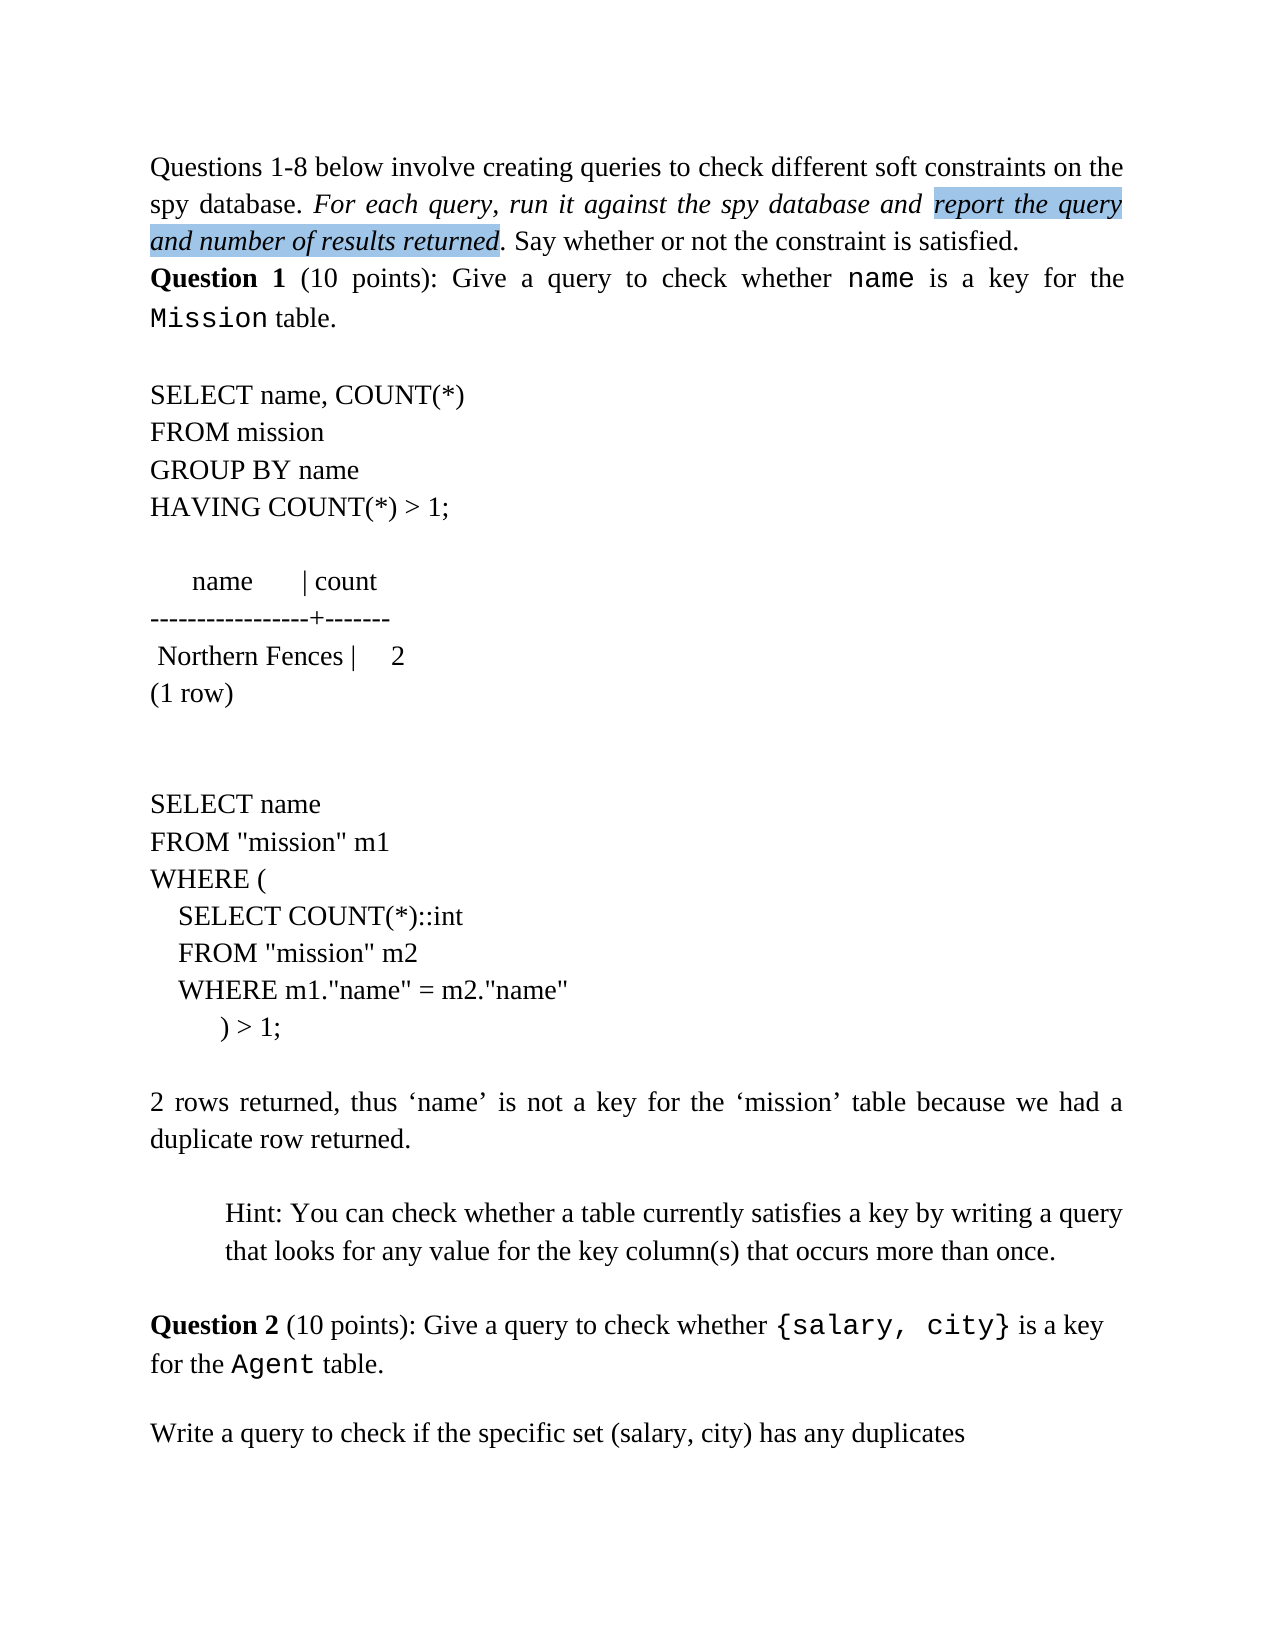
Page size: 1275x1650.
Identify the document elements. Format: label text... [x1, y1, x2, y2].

text -----------------+------- [150, 601, 1125, 634]
text SELECT COUNT(*)::int [150, 899, 1125, 931]
text (1 row) [150, 676, 1125, 708]
text ) > 1; [150, 1011, 1125, 1043]
text SELECT name, COUNT(*) [150, 378, 1125, 411]
text WHERE m1."name" = m2."name" [150, 973, 1125, 1006]
text Question 1 (10 points): Give a query to check whether name is a key for the Mission table. [150, 262, 1125, 336]
text 2 rows returned, thus ‘name’ is not a key for the ‘mission’ table because we had a duplicate row returned. [150, 1085, 1125, 1154]
text Write a query to check if the specific set (salary, city) has any duplicates [150, 1416, 1125, 1449]
text Northern Fences | 2 [150, 639, 1125, 671]
text HAVING COUNT(*) > 1; [150, 490, 1125, 522]
text FROM "mission" m2 [150, 936, 1125, 968]
text Questions 1-8 below involve creating queries to check different soft constraints on the spy database. For each query, run it against the spy database and report the query and number of results returned. Say whether or not the constraint is satisfied. [150, 150, 1125, 257]
text WHERE ( [150, 862, 1125, 894]
text SELECT name [150, 787, 1125, 820]
text name | count [150, 564, 1125, 597]
text Hint: You can check whether a table currently satisfies a key by writing a query that looks for any value for the key column(s) that occurs more than once. [225, 1196, 1125, 1266]
text FROM mission [150, 416, 1125, 448]
text Question 2 (10 points): Give a query to check whether {salary, city} is a key for the Agent table. [150, 1308, 1125, 1413]
text FROM "mission" m1 [150, 824, 1125, 857]
text GROUP BY name [150, 453, 1125, 485]
